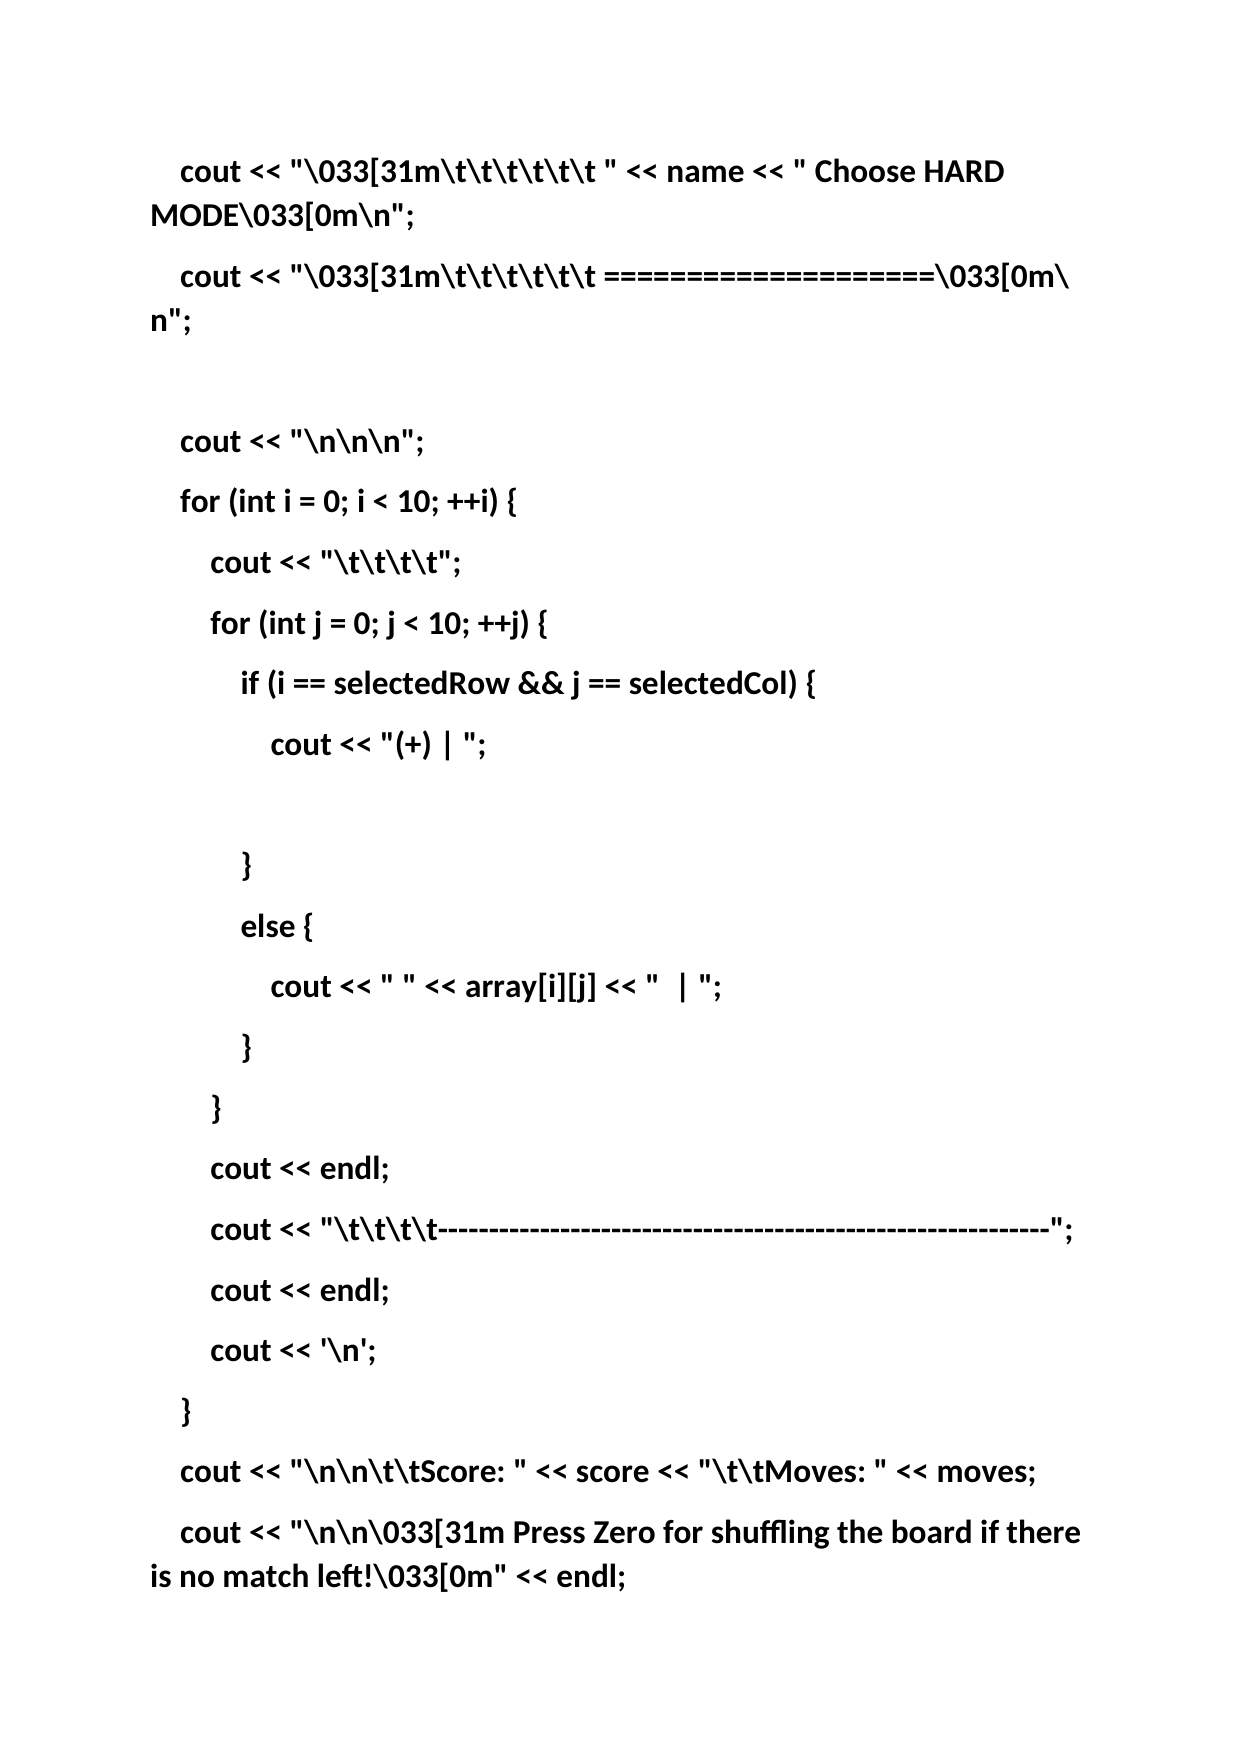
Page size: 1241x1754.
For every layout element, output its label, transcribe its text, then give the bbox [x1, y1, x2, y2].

text for (int i = 0; i < 10; ++i) { [150, 480, 1090, 521]
text } [150, 1026, 1090, 1067]
text cout << "\033[31m\t\t\t\t\t\t " << name << " Choose HARD MODE\033[0m\n"; [150, 150, 1090, 235]
text cout << "\n\n\n"; [150, 420, 1090, 461]
text else { [150, 905, 1090, 946]
text cout << "\n\n\t\tScore: " << score << "\t\tMoves: " << moves; [150, 1450, 1090, 1491]
text } [150, 1087, 1090, 1127]
text cout << " " << array[i][j] << " | "; [150, 965, 1090, 1006]
text } [150, 844, 1090, 885]
text cout << "\t\t\t\t"; [150, 541, 1090, 582]
text cout << "\033[31m\t\t\t\t\t\t ====================\033[0m\n"; [150, 254, 1090, 339]
text cout << "\t\t\t\t------------------------------------------------------------"; [150, 1208, 1090, 1249]
text cout << endl; [150, 1147, 1090, 1188]
text for (int j = 0; j < 10; ++j) { [150, 602, 1090, 642]
text cout << '\n'; [150, 1329, 1090, 1370]
text cout << "(+) | "; [150, 723, 1090, 764]
text if (i == selectedRow && j == selectedCol) { [150, 662, 1090, 703]
text } [150, 1390, 1090, 1431]
text cout << "\n\n\033[31m Press Zero for shuffling the board if there is no match left!\033[0m" << endl; [150, 1511, 1090, 1596]
text cout << endl; [150, 1268, 1090, 1309]
